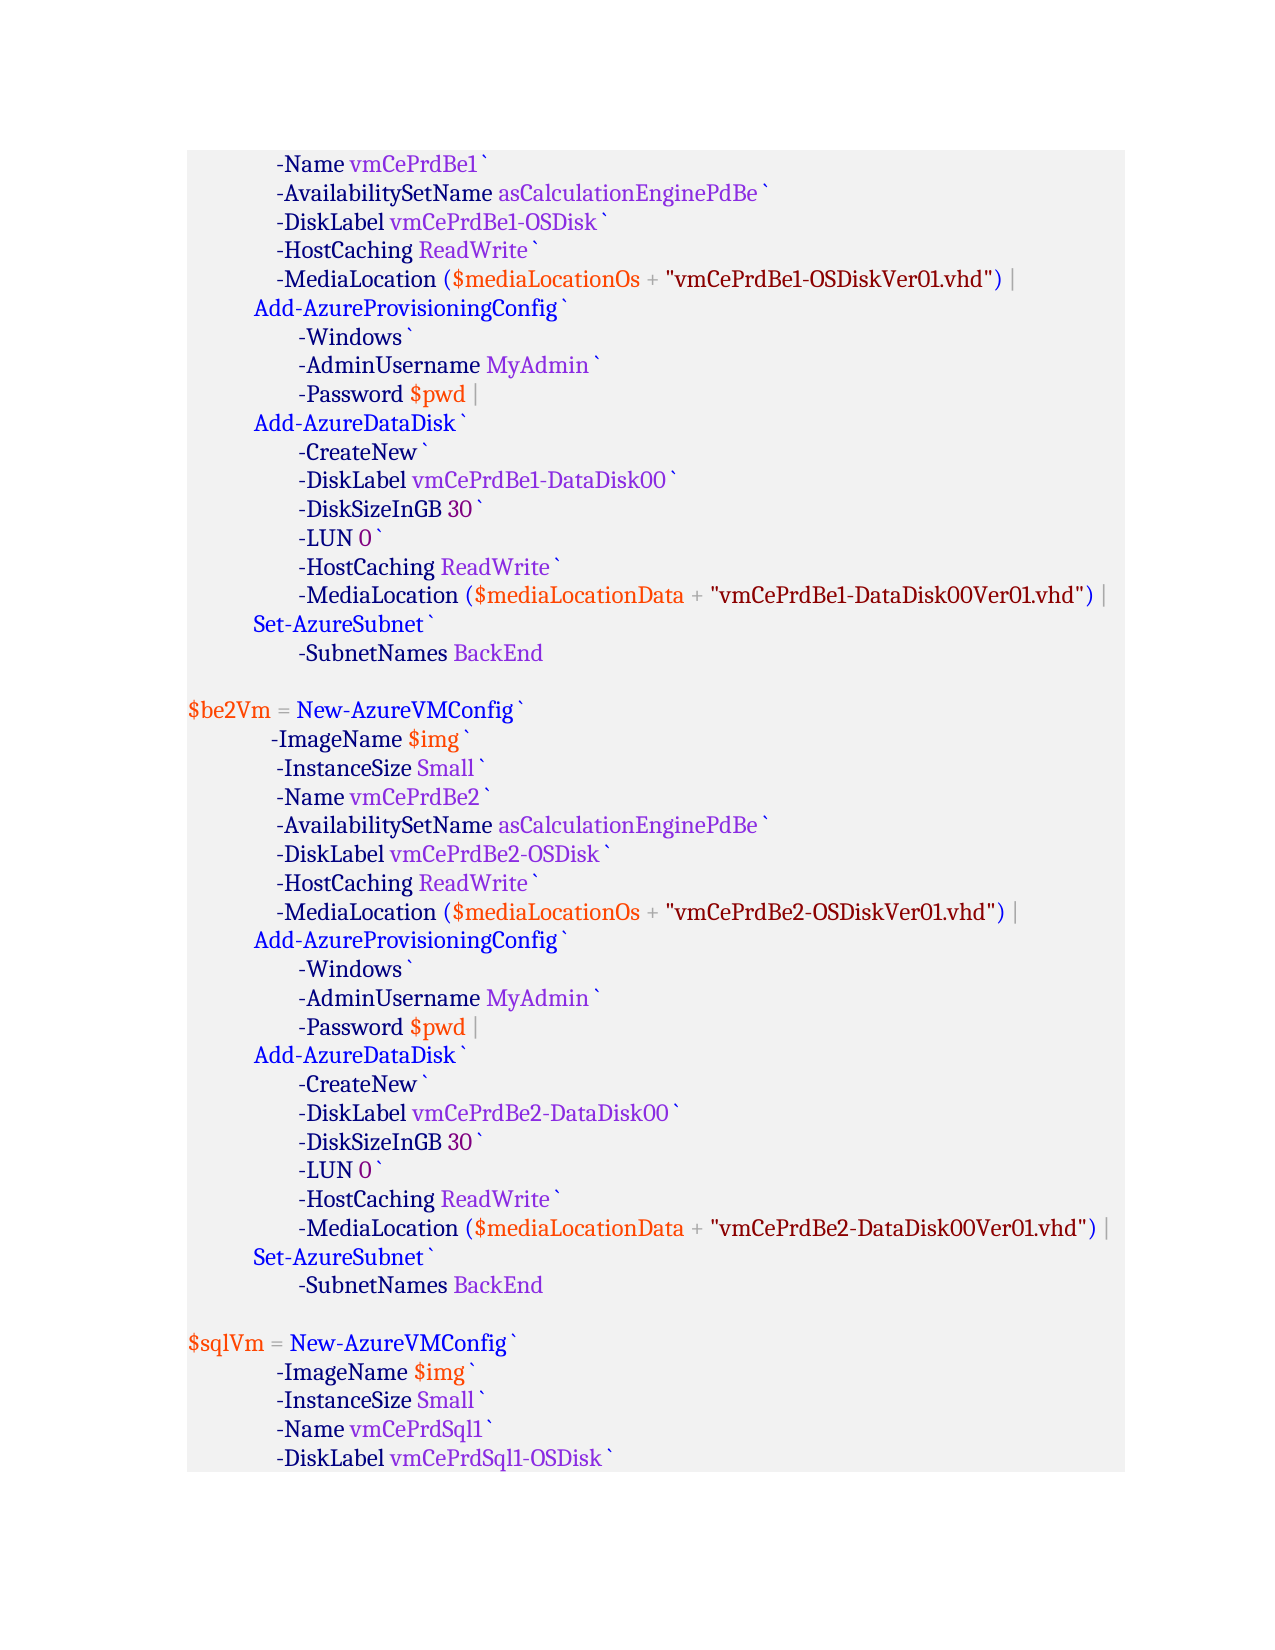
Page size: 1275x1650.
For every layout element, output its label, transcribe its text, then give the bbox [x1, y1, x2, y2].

text -Windows ` [187, 955, 1125, 984]
text $be2Vm = New-AzureVMConfig ` [187, 696, 1125, 725]
text -AdminUsername MyAdmin ` [187, 351, 1125, 380]
text -Password $pwd | [187, 380, 1125, 409]
text -DiskLabel vmCePrdSql1-OSDisk ` [187, 1444, 1125, 1472]
text -DiskSizeInGB 30 ` [187, 1127, 1125, 1156]
text -CreateNew ` [187, 1070, 1125, 1099]
text Add-AzureProvisioningConfig ` [187, 926, 1125, 955]
text Add-AzureProvisioningConfig ` [187, 294, 1125, 322]
text -Password $pwd | [187, 1012, 1125, 1041]
text -MediaLocation ($mediaLocationData + "vmCePrdBe2-DataDisk00Ver01.vhd") | [187, 1214, 1125, 1242]
text -HostCaching ReadWrite ` [187, 236, 1125, 265]
text Add-AzureDataDisk ` [187, 1041, 1125, 1070]
text -MediaLocation ($mediaLocationOs + "vmCePrdBe1-OSDiskVer01.vhd") | [187, 265, 1125, 294]
text -ImageName $img ` [187, 725, 1125, 754]
text -ImageName $img ` [187, 1357, 1125, 1386]
text -Name vmCePrdBe2 ` [187, 782, 1125, 811]
text -DiskLabel vmCePrdBe1-OSDisk ` [187, 207, 1125, 236]
text -InstanceSize Small ` [187, 754, 1125, 782]
text -InstanceSize Small ` [187, 1386, 1125, 1415]
text Add-AzureDataDisk ` [187, 409, 1125, 437]
text -DiskLabel vmCePrdBe2-OSDisk ` [187, 840, 1125, 869]
text -Name vmCePrdSql1 ` [187, 1415, 1125, 1444]
text -DiskLabel vmCePrdBe1-DataDisk00 ` [187, 466, 1125, 495]
text -CreateNew ` [187, 437, 1125, 466]
text -Name vmCePrdBe1 ` [187, 150, 1125, 179]
text -AdminUsername MyAdmin ` [187, 984, 1125, 1012]
text -HostCaching ReadWrite ` [187, 869, 1125, 897]
text -DiskSizeInGB 30 ` [187, 495, 1125, 524]
text -LUN 0 ` [187, 524, 1125, 552]
text -AvailabilitySetName asCalculationEnginePdBe ` [187, 811, 1125, 840]
text -HostCaching ReadWrite ` [187, 552, 1125, 581]
text -SubnetNames BackEnd [187, 639, 1125, 667]
text -MediaLocation ($mediaLocationOs + "vmCePrdBe2-OSDiskVer01.vhd") | [187, 897, 1125, 926]
text Set-AzureSubnet ` [187, 1242, 1125, 1271]
text -AvailabilitySetName asCalculationEnginePdBe ` [187, 179, 1125, 207]
text -Windows ` [187, 322, 1125, 351]
text -MediaLocation ($mediaLocationData + "vmCePrdBe1-DataDisk00Ver01.vhd") | [187, 581, 1125, 610]
text -SubnetNames BackEnd [187, 1271, 1125, 1300]
text $sqlVm = New-AzureVMConfig ` [187, 1329, 1125, 1357]
text -HostCaching ReadWrite ` [187, 1185, 1125, 1214]
text Set-AzureSubnet ` [187, 610, 1125, 639]
text -DiskLabel vmCePrdBe2-DataDisk00 ` [187, 1099, 1125, 1127]
text -LUN 0 ` [187, 1156, 1125, 1185]
